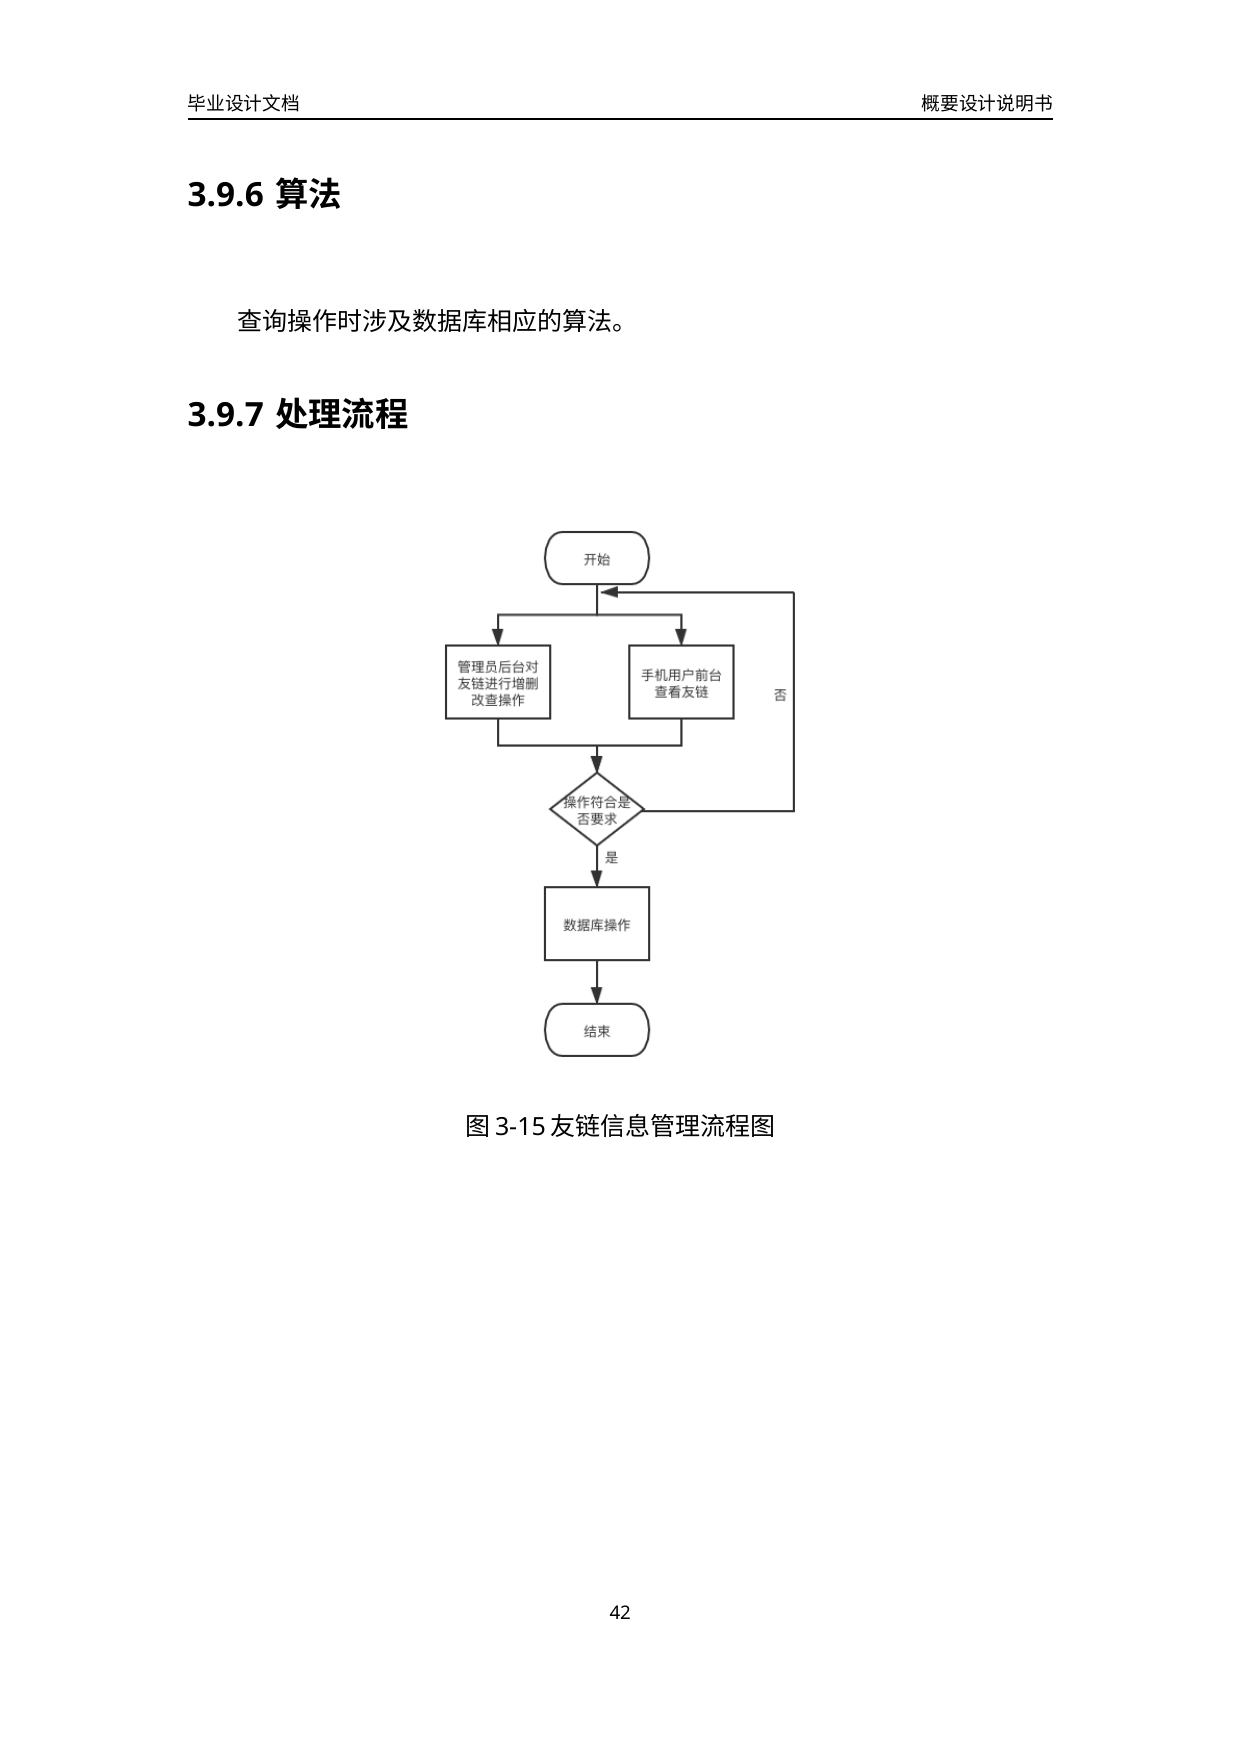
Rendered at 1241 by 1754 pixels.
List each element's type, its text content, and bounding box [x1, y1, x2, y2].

subtitle 算法 [187, 160, 1053, 225]
text 查询操作时涉及数据库相应的算法。 [187, 287, 1053, 352]
picture [420, 506, 820, 1082]
subtitle 处理流程 [187, 379, 1053, 444]
text 图3-15友链信息管理流程图 [187, 1092, 1053, 1157]
